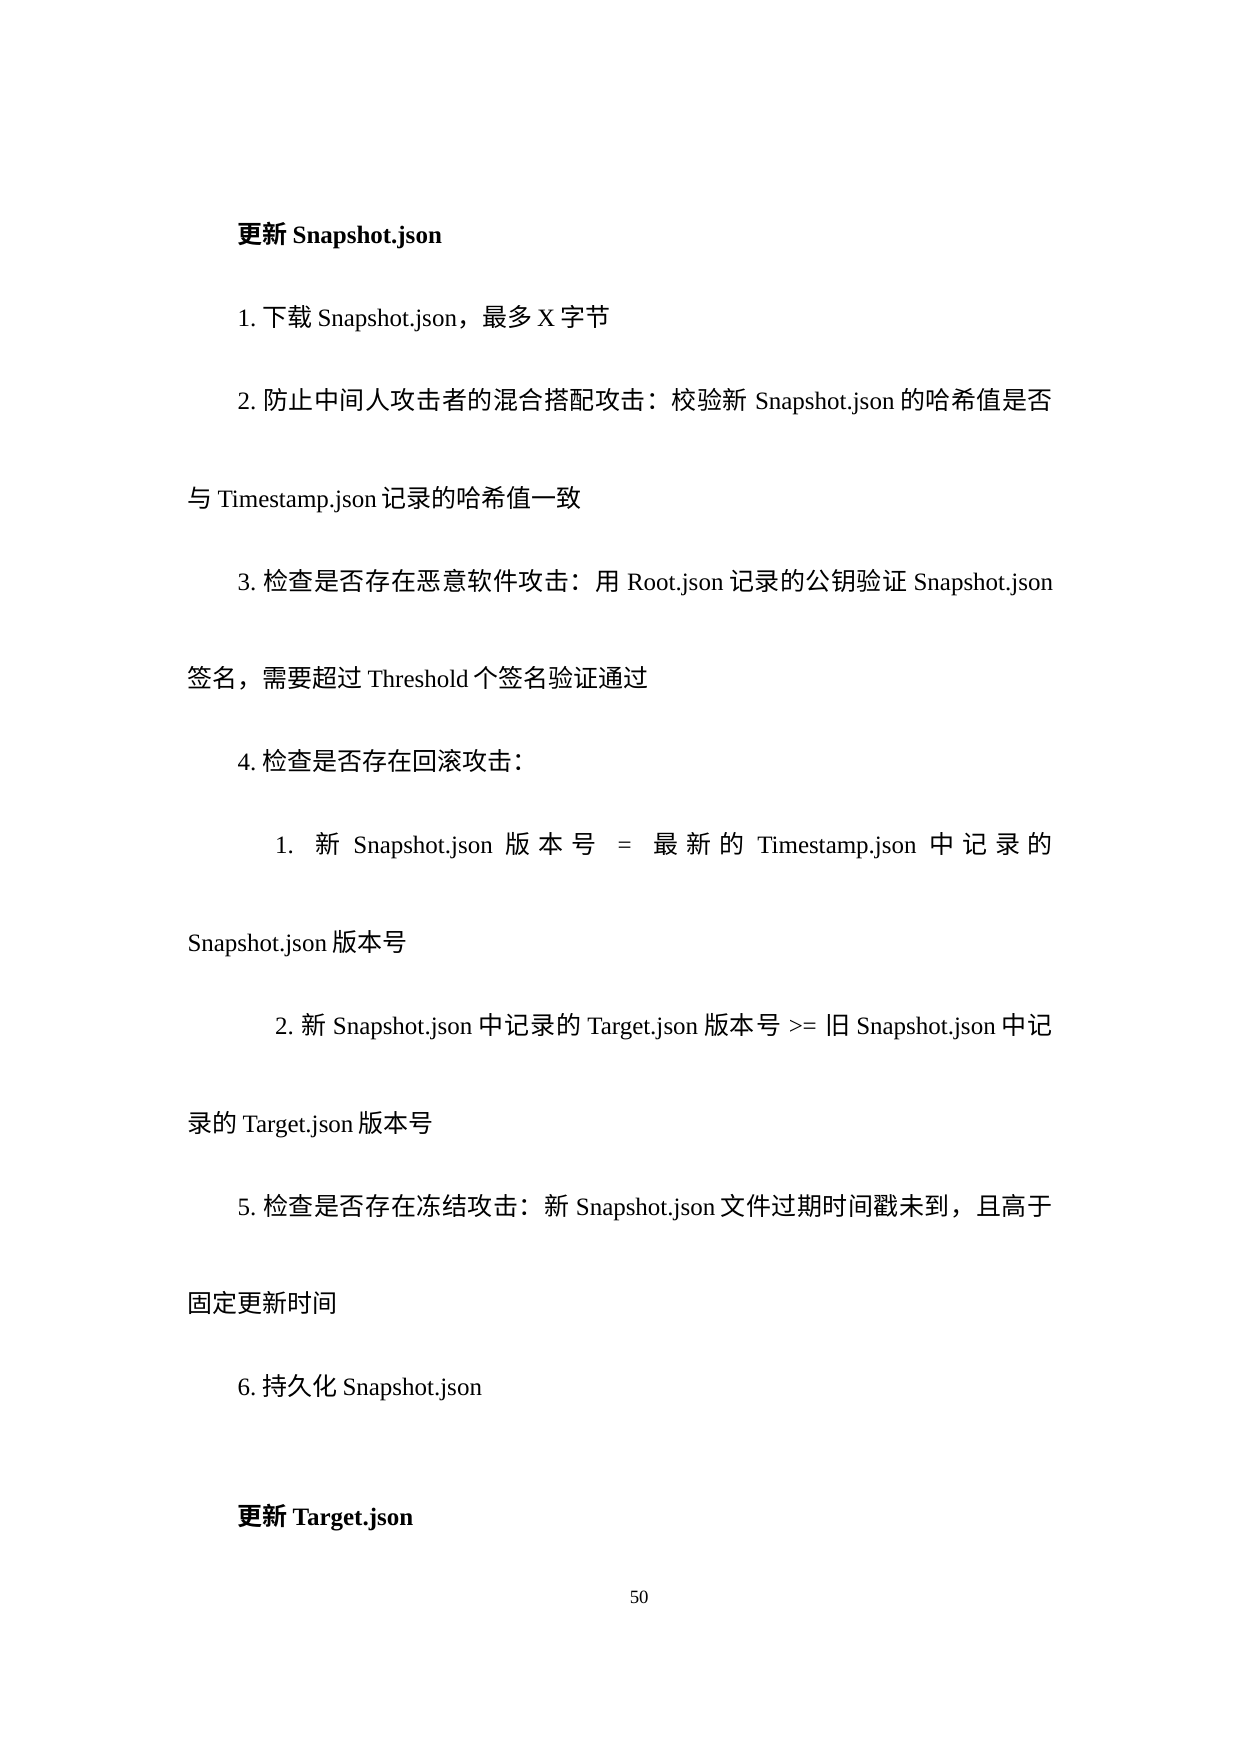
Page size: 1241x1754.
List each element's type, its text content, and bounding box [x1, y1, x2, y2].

text 1. 下载Snapshot.json，最多X字节 [187, 283, 1053, 348]
text 6. 持久化Snapshot.json [187, 1352, 1053, 1417]
text 更新Snapshot.json [187, 200, 1053, 265]
text 2. 新Snapshot.json中记录的Target.json版本号 >= 旧Snapshot.json中记录的Target.json版本号 [187, 991, 1053, 1154]
text 3. 检查是否存在恶意软件攻击：用Root.json记录的公钥验证Snapshot.json签名，需要超过Threshold个签名验证通过 [187, 547, 1053, 709]
text 更新Target.json [187, 1482, 1053, 1547]
text 4. 检查是否存在回滚攻击： [187, 727, 1053, 792]
text 1. 新Snapshot.json版本号 = 最新的Timestamp.json中记录的Snapshot.json版本号 [187, 811, 1053, 973]
text 2. 防止中间人攻击者的混合搭配攻击：校验新Snapshot.json的哈希值是否与Timestamp.json记录的哈希值一致 [187, 366, 1053, 529]
text 5. 检查是否存在冻结攻击：新Snapshot.json文件过期时间戳未到，且高于固定更新时间 [187, 1172, 1053, 1334]
